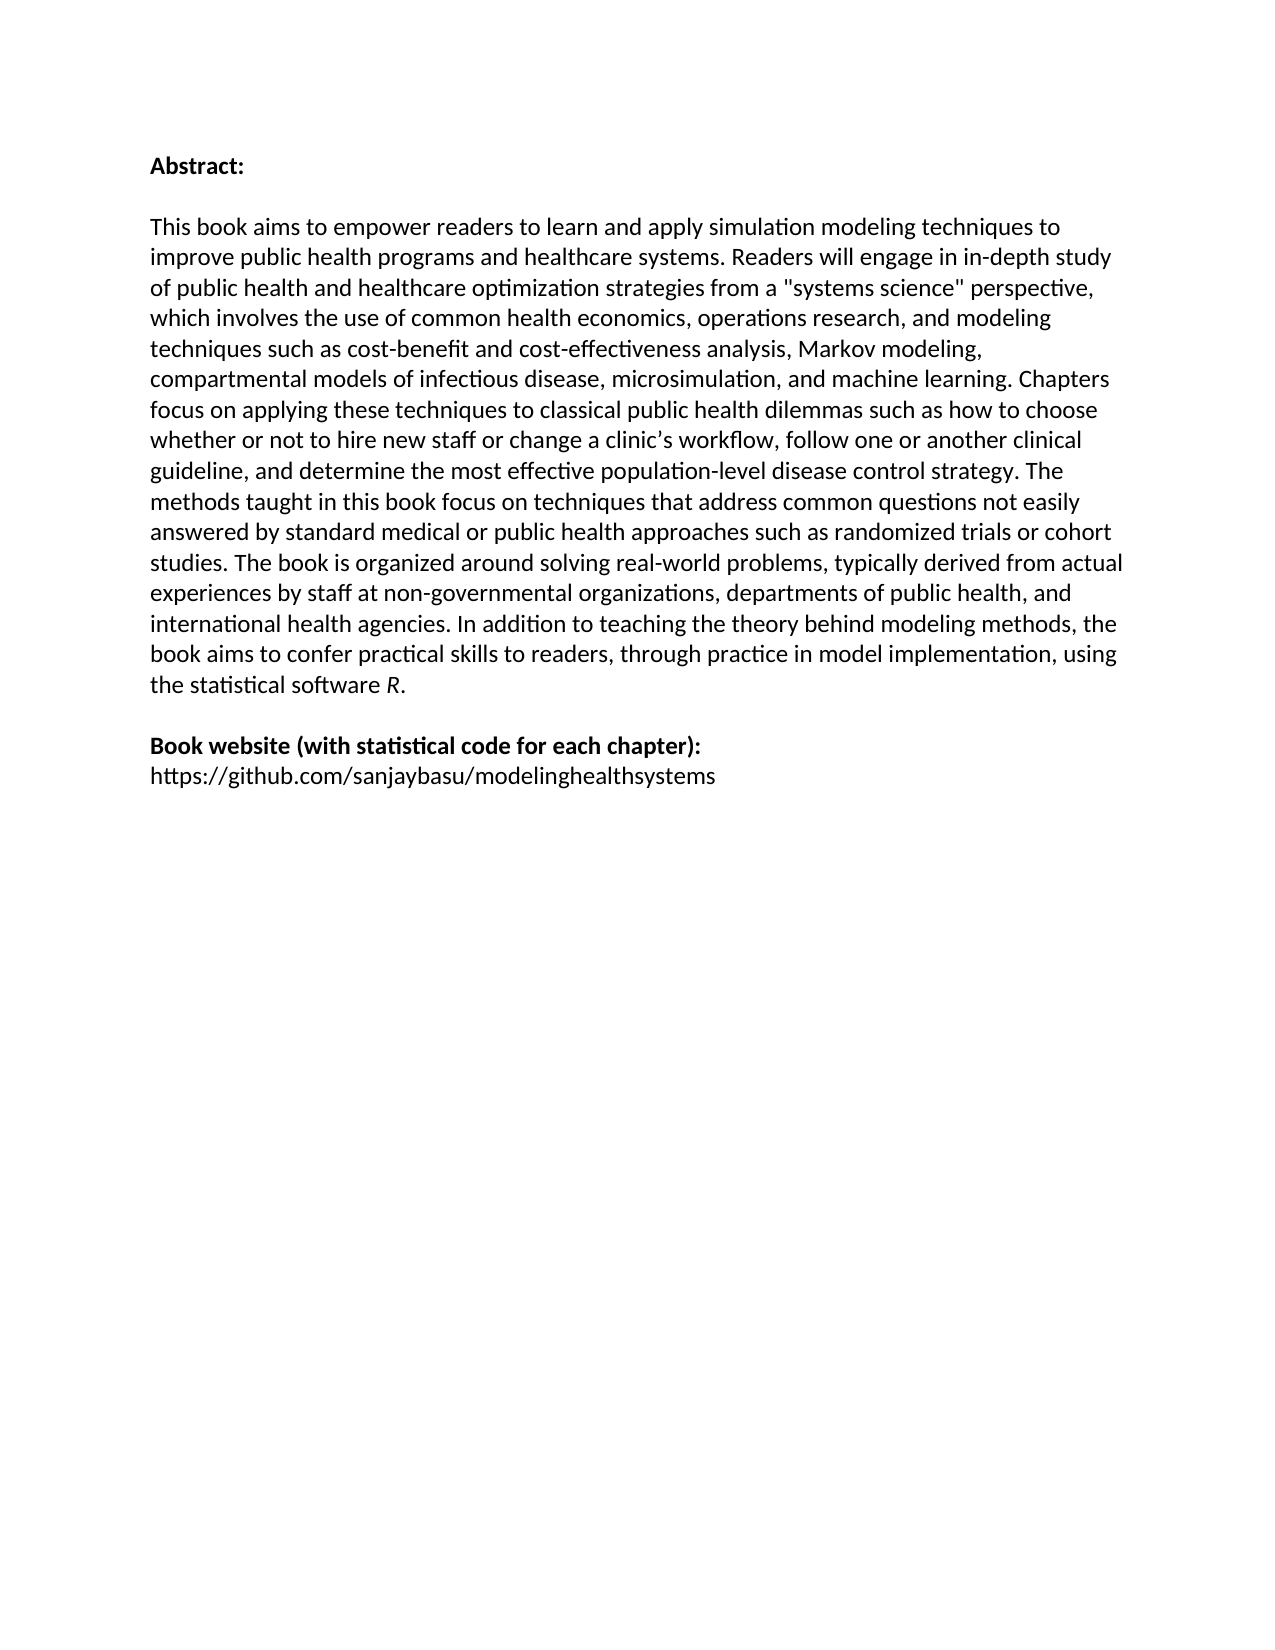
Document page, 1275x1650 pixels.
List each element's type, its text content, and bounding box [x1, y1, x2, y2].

text Abstract: [150, 150, 1125, 181]
text This book aims to empower readers to learn and apply simulation modeling techniques to improve public health programs and healthcare systems. Readers will engage in in-depth study of public health and healthcare optimization strategies from a "systems science" perspective, which involves the use of common health economics, operations research, and modeling techniques such as cost-benefit and cost-effectiveness analysis, Markov modeling, compartmental models of infectious disease, microsimulation, and machine learning. Chapters focus on applying these techniques to classical public health dilemmas such as how to choose whether or not to hire new staff or change a clinic’s workflow, follow one or another clinical guideline, and determine the most effective population-level disease control strategy. The methods taught in this book focus on techniques that address common questions not easily answered by standard medical or public health approaches such as randomized trials or cohort studies. The book is organized around solving real-world problems, typically derived from actual experiences by staff at non-governmental organizations, departments of public health, and international health agencies. In addition to teaching the theory behind modeling methods, the book aims to confer practical skills to readers, through practice in model implementation, using the statistical software R. [150, 211, 1125, 699]
text https://github.com/sanjaybasu/modelinghealthsystems [150, 760, 1125, 791]
text Book website (with statistical code for each chapter): [150, 730, 1125, 760]
